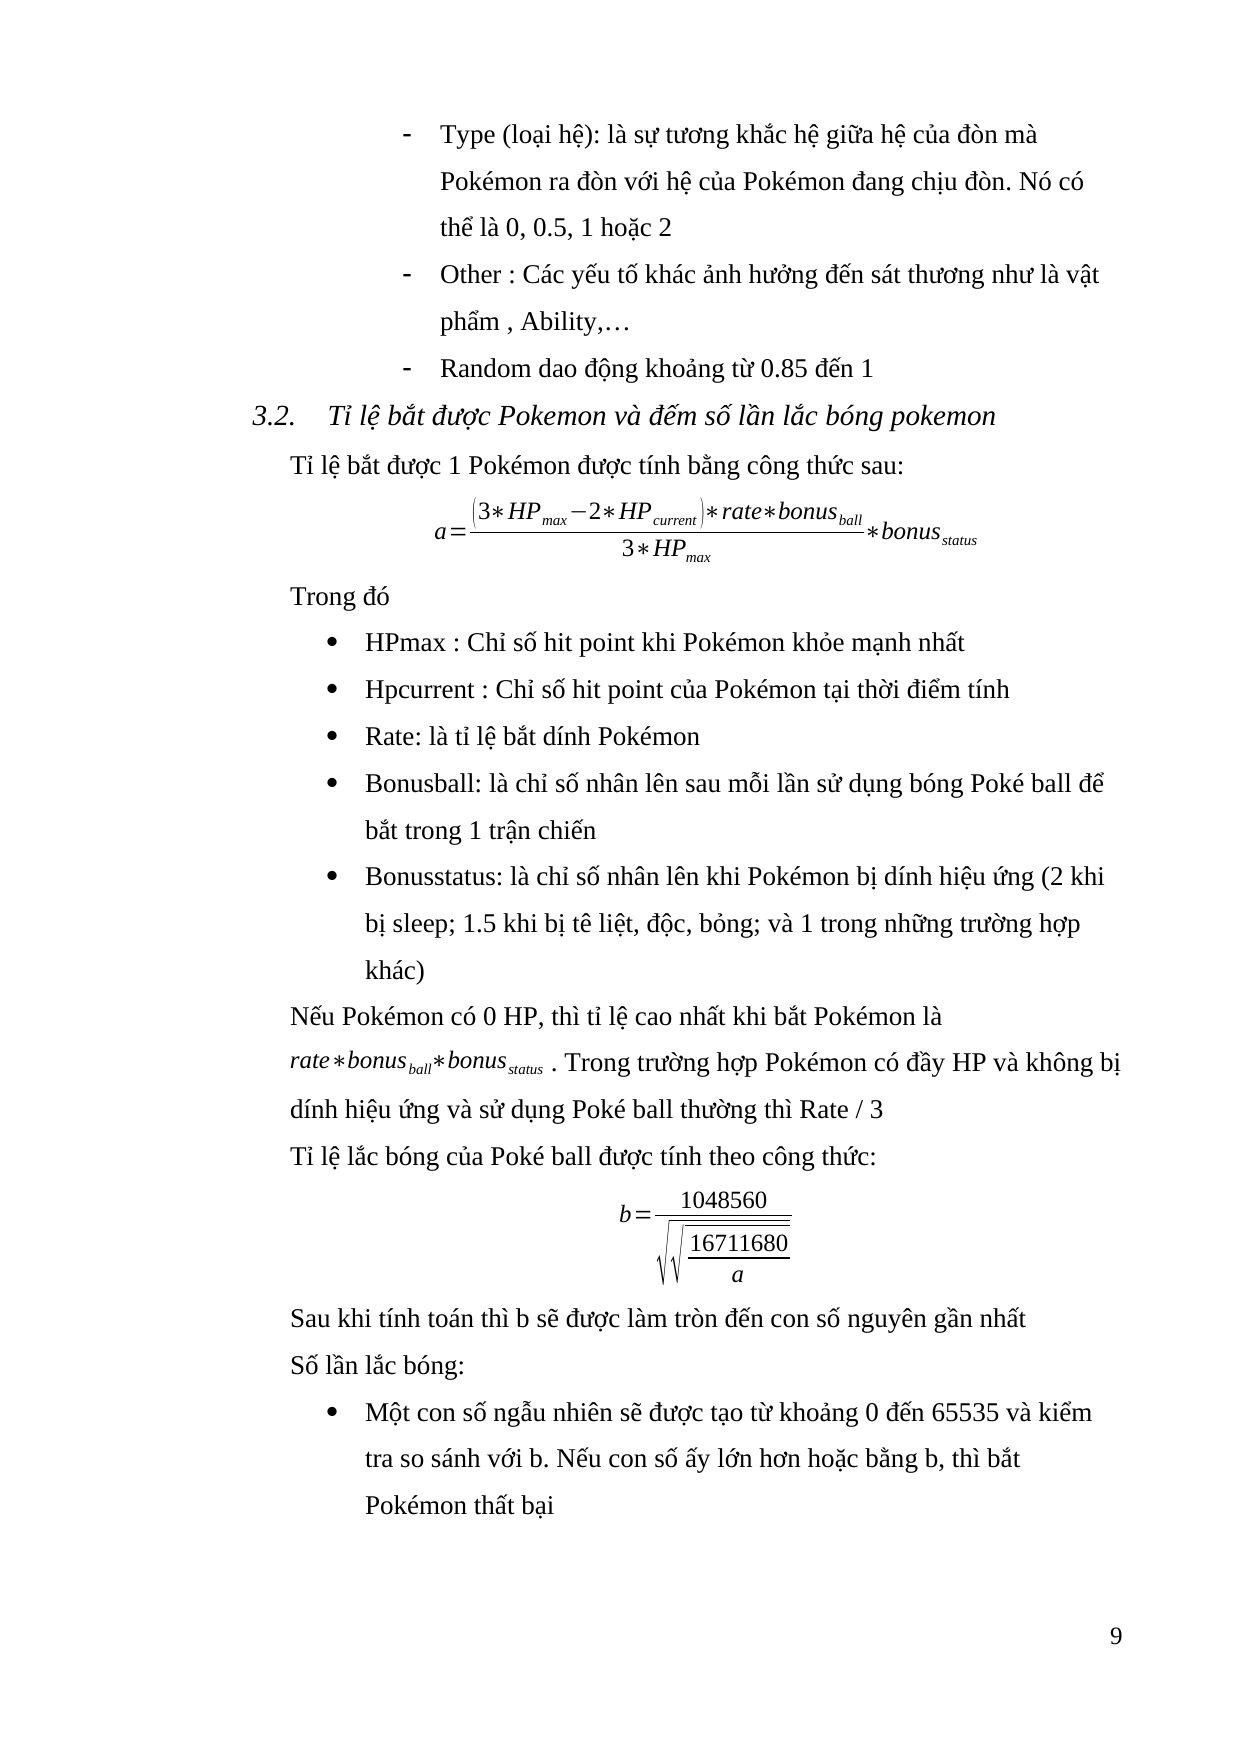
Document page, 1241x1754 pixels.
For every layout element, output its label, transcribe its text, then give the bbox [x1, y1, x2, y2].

list Tỉ lệ bắt được Pokemon và đếm số lần lắc bóng pokemon [252, 398, 1122, 432]
text Sau khi tính toán thì b sẽ được làm tròn đến con số nguyên gần nhất [290, 1302, 1122, 1333]
text Trong đó [290, 580, 1122, 611]
text Tỉ lệ bắt được 1 Pokémon được tính bằng công thức sau: [290, 449, 1122, 480]
list Bonusball: là chỉ số nhân lên sau mỗi lần sử dụng bóng Poké ball để bắt trong 1 trận chiến [327, 767, 1122, 845]
list Type (loại hệ): là sự tương khắc hệ giữa hệ của đòn mà Pokémon ra đòn với hệ của Pokémon đang chịu đòn. Nó có thể là 0, 0.5, 1 hoặc 2 [402, 118, 1122, 243]
list Other : Các yếu tố khác ảnh hưởng đến sát thương như là vật phẩm , Ability,… [402, 258, 1122, 336]
list Bonusstatus: là chỉ số nhân lên khi Pokémon bị dính hiệu ứng (2 khi bị sleep; 1.5 khi bị tê liệt, độc, bỏng; và 1 trong những trường hợp khác) [327, 860, 1122, 985]
list HPmax : Chỉ số hit point khi Pokémon khỏe mạnh nhất [327, 626, 1122, 658]
list Rate: là tỉ lệ bắt dính Pokémon [327, 720, 1122, 751]
text Nếu Pokémon có 0 HP, thì tỉ lệ cao nhất khi bắt Pokémon là . Trong trường hợp Pokémon có đầy HP và không bị dính hiệu ứng và sử dụng Poké ball thường thì Rate / 3 [290, 1001, 1122, 1125]
list Random dao động khoảng từ 0.85 đến 1 [402, 352, 1122, 383]
text Số lần lắc bóng: [290, 1349, 1122, 1380]
list Một con số ngẫu nhiên sẽ được tạo từ khoảng 0 đến 65535 và kiểm tra so sánh với b. Nếu con số ấy lớn hơn hoặc bằng b, thì bắt Pokémon thất bại [327, 1396, 1122, 1520]
text Tỉ lệ lắc bóng của Poké ball được tính theo công thức: [290, 1140, 1122, 1171]
list Hpcurrent : Chỉ số hit point của Pokémon tại thời điểm tính [327, 673, 1122, 704]
